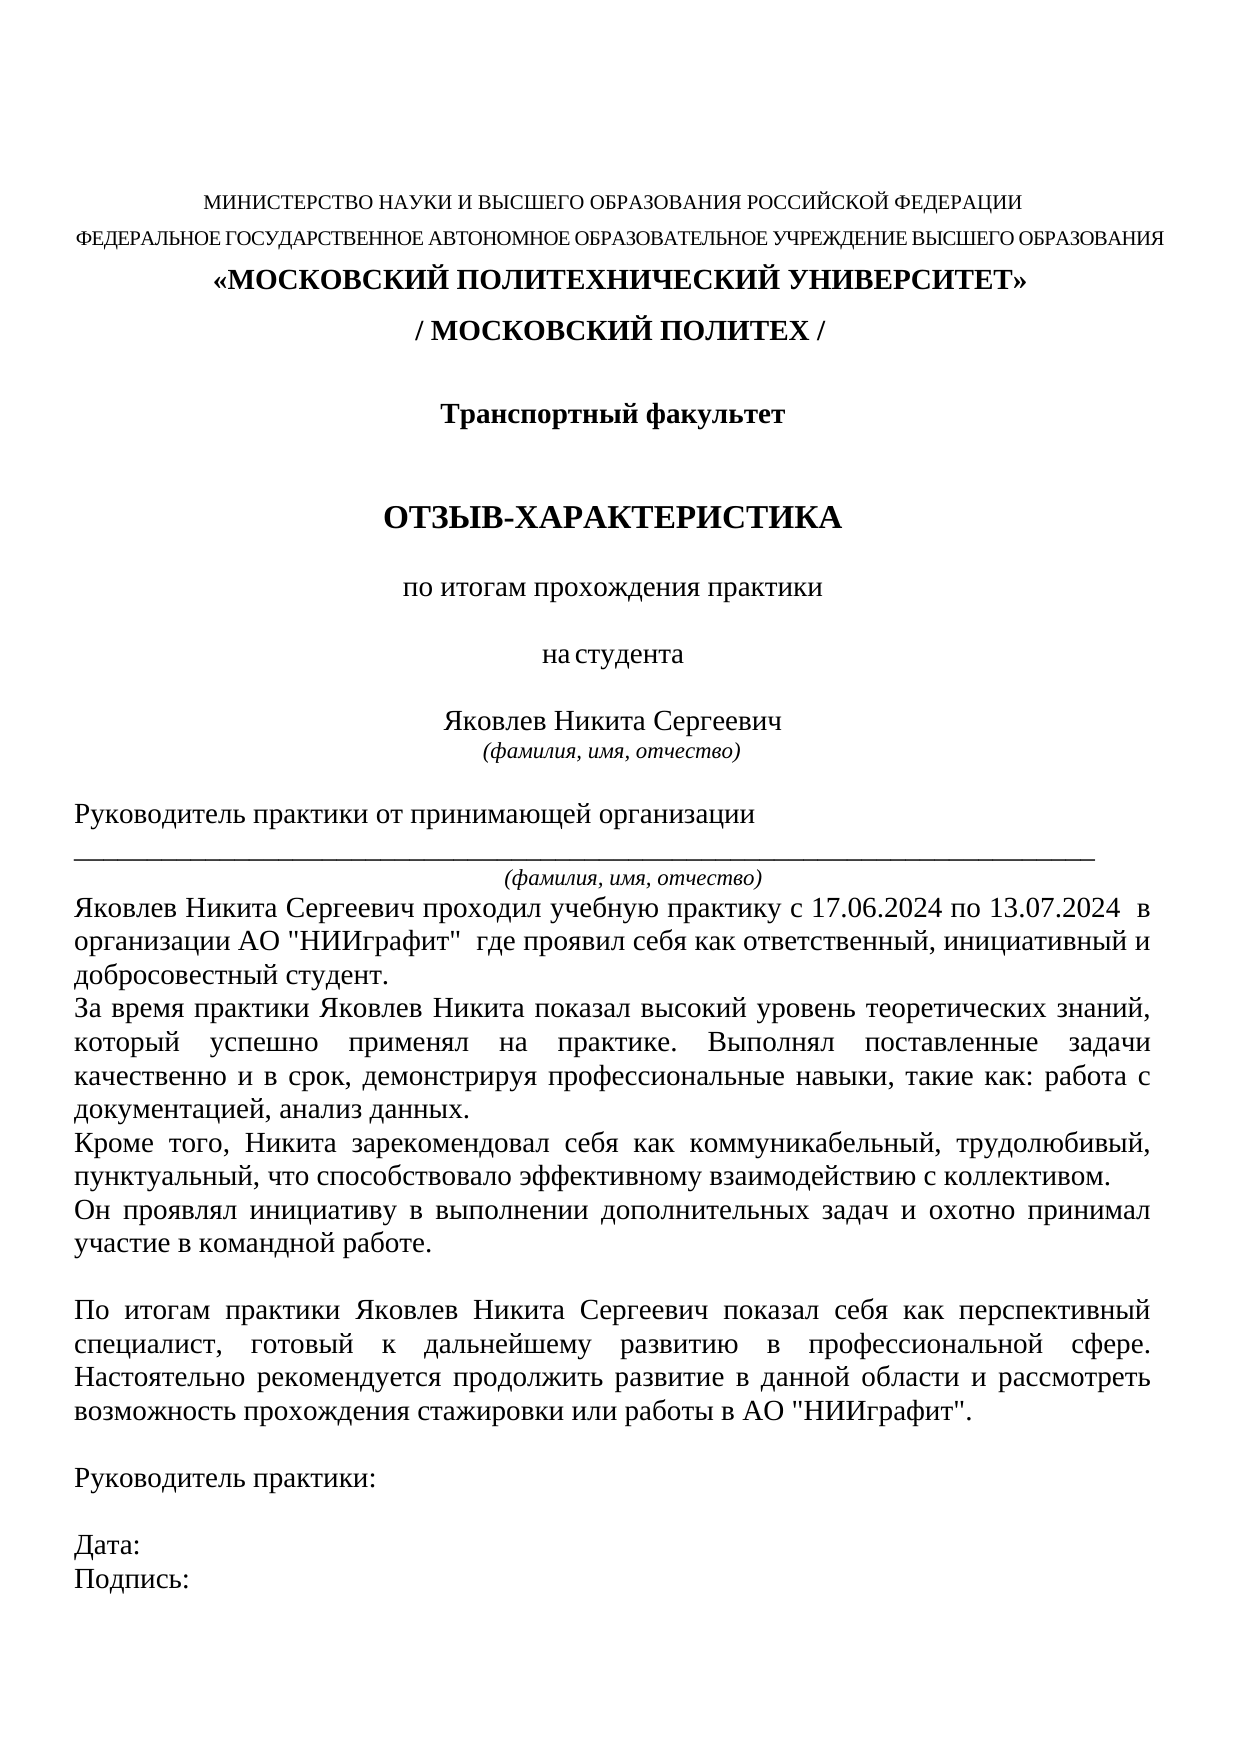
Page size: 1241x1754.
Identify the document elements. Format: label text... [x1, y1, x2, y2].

text ОТЗЫВ-ХАРАКТЕРИСТИКА [74, 497, 1152, 535]
text Он проявлял инициативу в выполнении дополнительных задач и охотно принимал участие в командной работе. [74, 1192, 1152, 1259]
text Транспортный факультет [74, 396, 1152, 430]
text Федеральное государственное автономное образовательное учреждение высшего образования [74, 226, 1166, 250]
text Руководитель практики от принимающей организации [74, 797, 1152, 830]
text / МОСКОВСКИЙ ПОЛИТЕХ / [74, 313, 1167, 346]
text (фамилия, имя, отчество) [74, 737, 1152, 763]
text (фамилия, имя, отчество) [74, 864, 1152, 890]
text на студента [74, 636, 1152, 669]
text «Московский политехнический университет» [74, 262, 1167, 296]
text по итогам прохождения практики [74, 569, 1152, 602]
text Яковлев Никита Сергеевич [74, 703, 1152, 737]
text Подпись: [74, 1561, 1152, 1594]
text Руководитель практики: [74, 1460, 1152, 1494]
text Кроме того, Никита зарекомендовал себя как коммуникабельный, трудолюбивый, пунктуальный, что способствовало эффективному взаимодействию с коллективом. [74, 1125, 1152, 1192]
text За время практики Яковлев Никита показал высокий уровень теоретических знаний, который успешно применял на практике. Выполнял поставленные задачи качественно и в срок, демонстрируя профессиональные навыки, такие как: работа с документацией, анализ данных. [74, 991, 1152, 1125]
text Дата: [74, 1527, 1152, 1561]
text По итогам практики Яковлев Никита Сергеевич показал себя как перспективный специалист, готовый к дальнейшему развитию в профессиональной сфере. Настоятельно рекомендуется продолжить развитие в данной области и рассмотреть возможность прохождения стажировки или работы в АО "НИИграфит". [74, 1292, 1152, 1427]
text МИНИСТЕРСТВО НАУКИ И ВЫСШЕГО ОБРАЗОВАНИЯ РОССИЙСКОЙ ФЕДЕРАЦИИ [74, 190, 1152, 214]
text Яковлев Никита Сергеевич проходил учебную практику с 17.06.2024 по 13.07.2024 в организации АО "НИИграфит" где проявил себя как ответственный, инициативный и добросовестный студент. [74, 890, 1152, 991]
text ______________________________________________________________________ [74, 830, 1152, 864]
